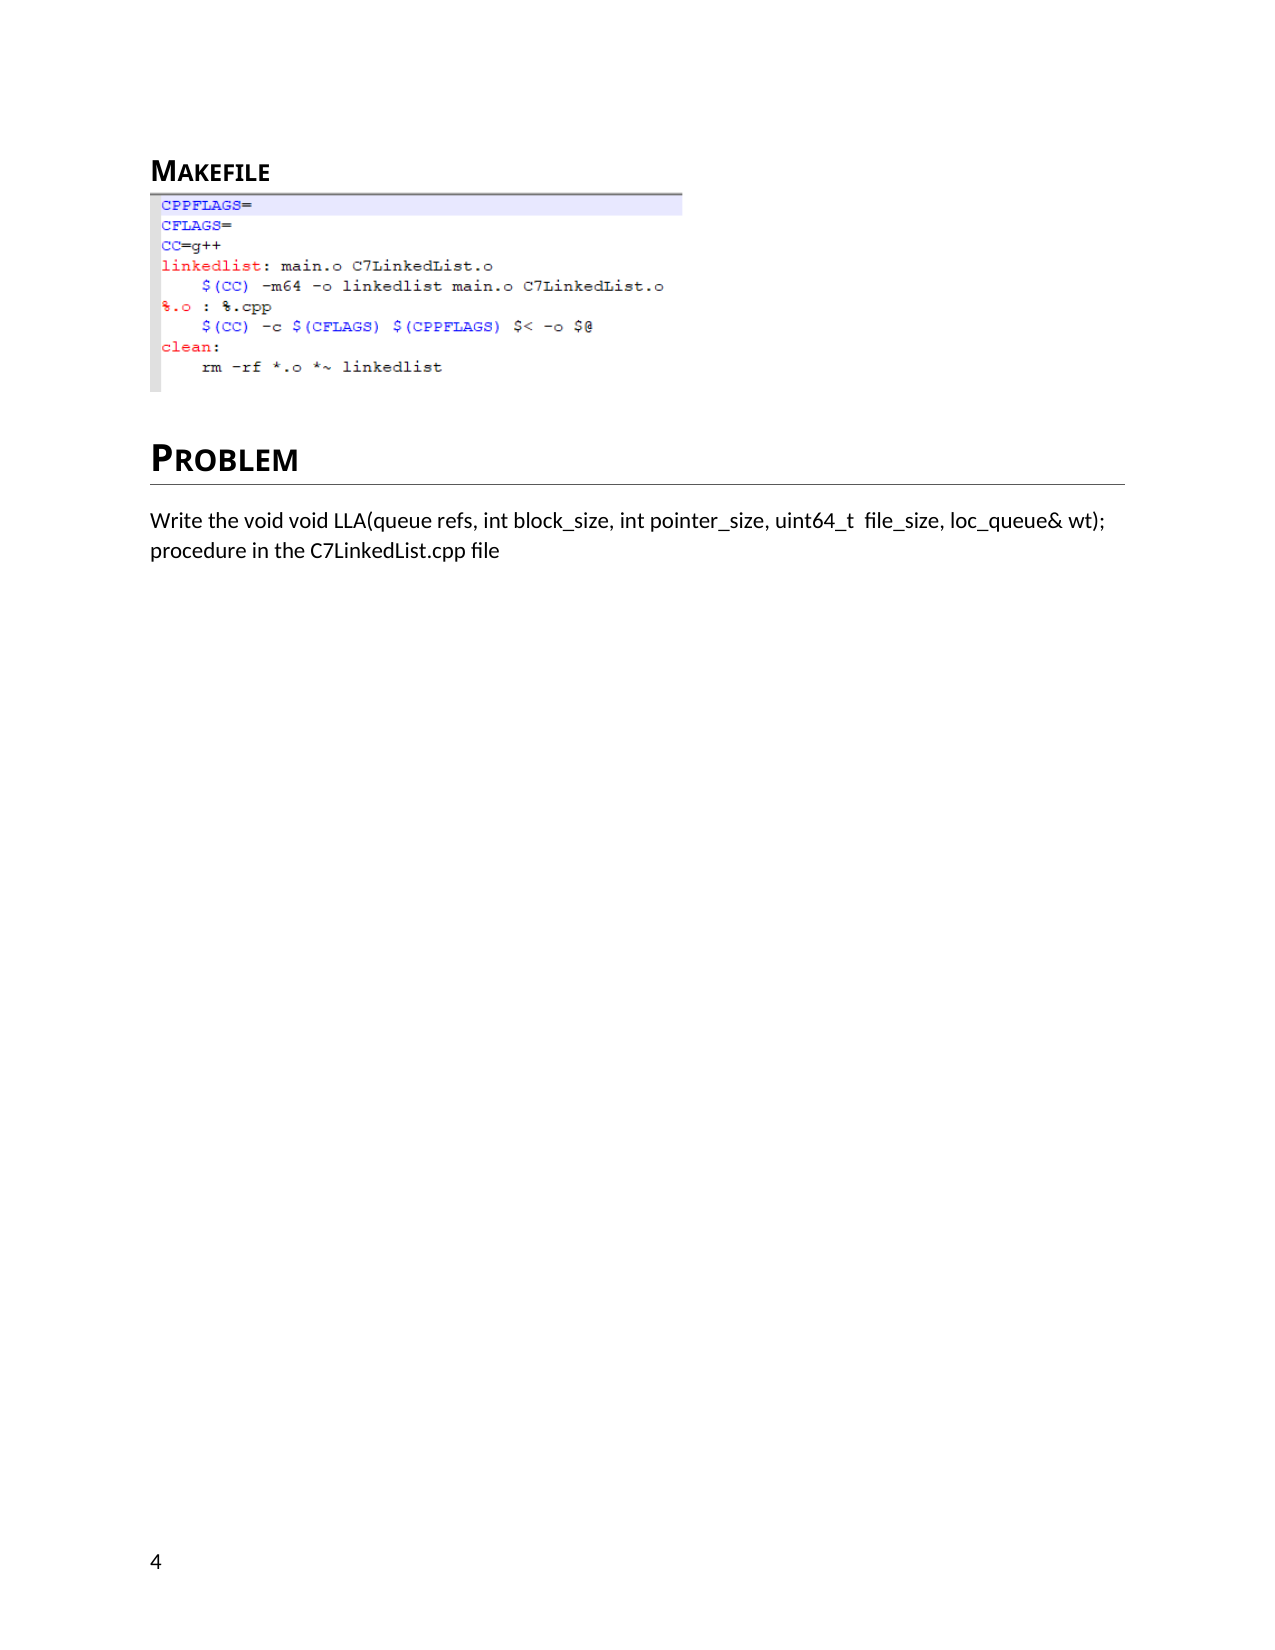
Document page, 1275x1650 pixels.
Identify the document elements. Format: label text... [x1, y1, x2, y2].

picture [150, 192, 683, 392]
subtitle Problem [150, 431, 1125, 484]
text Write the void void LLA(queue refs, int block_size, int pointer_size, uint64_t file_size, loc_queue& wt); procedure in the C7LinkedList.cpp file [150, 506, 1125, 564]
subtitle Makefile [150, 150, 1125, 190]
